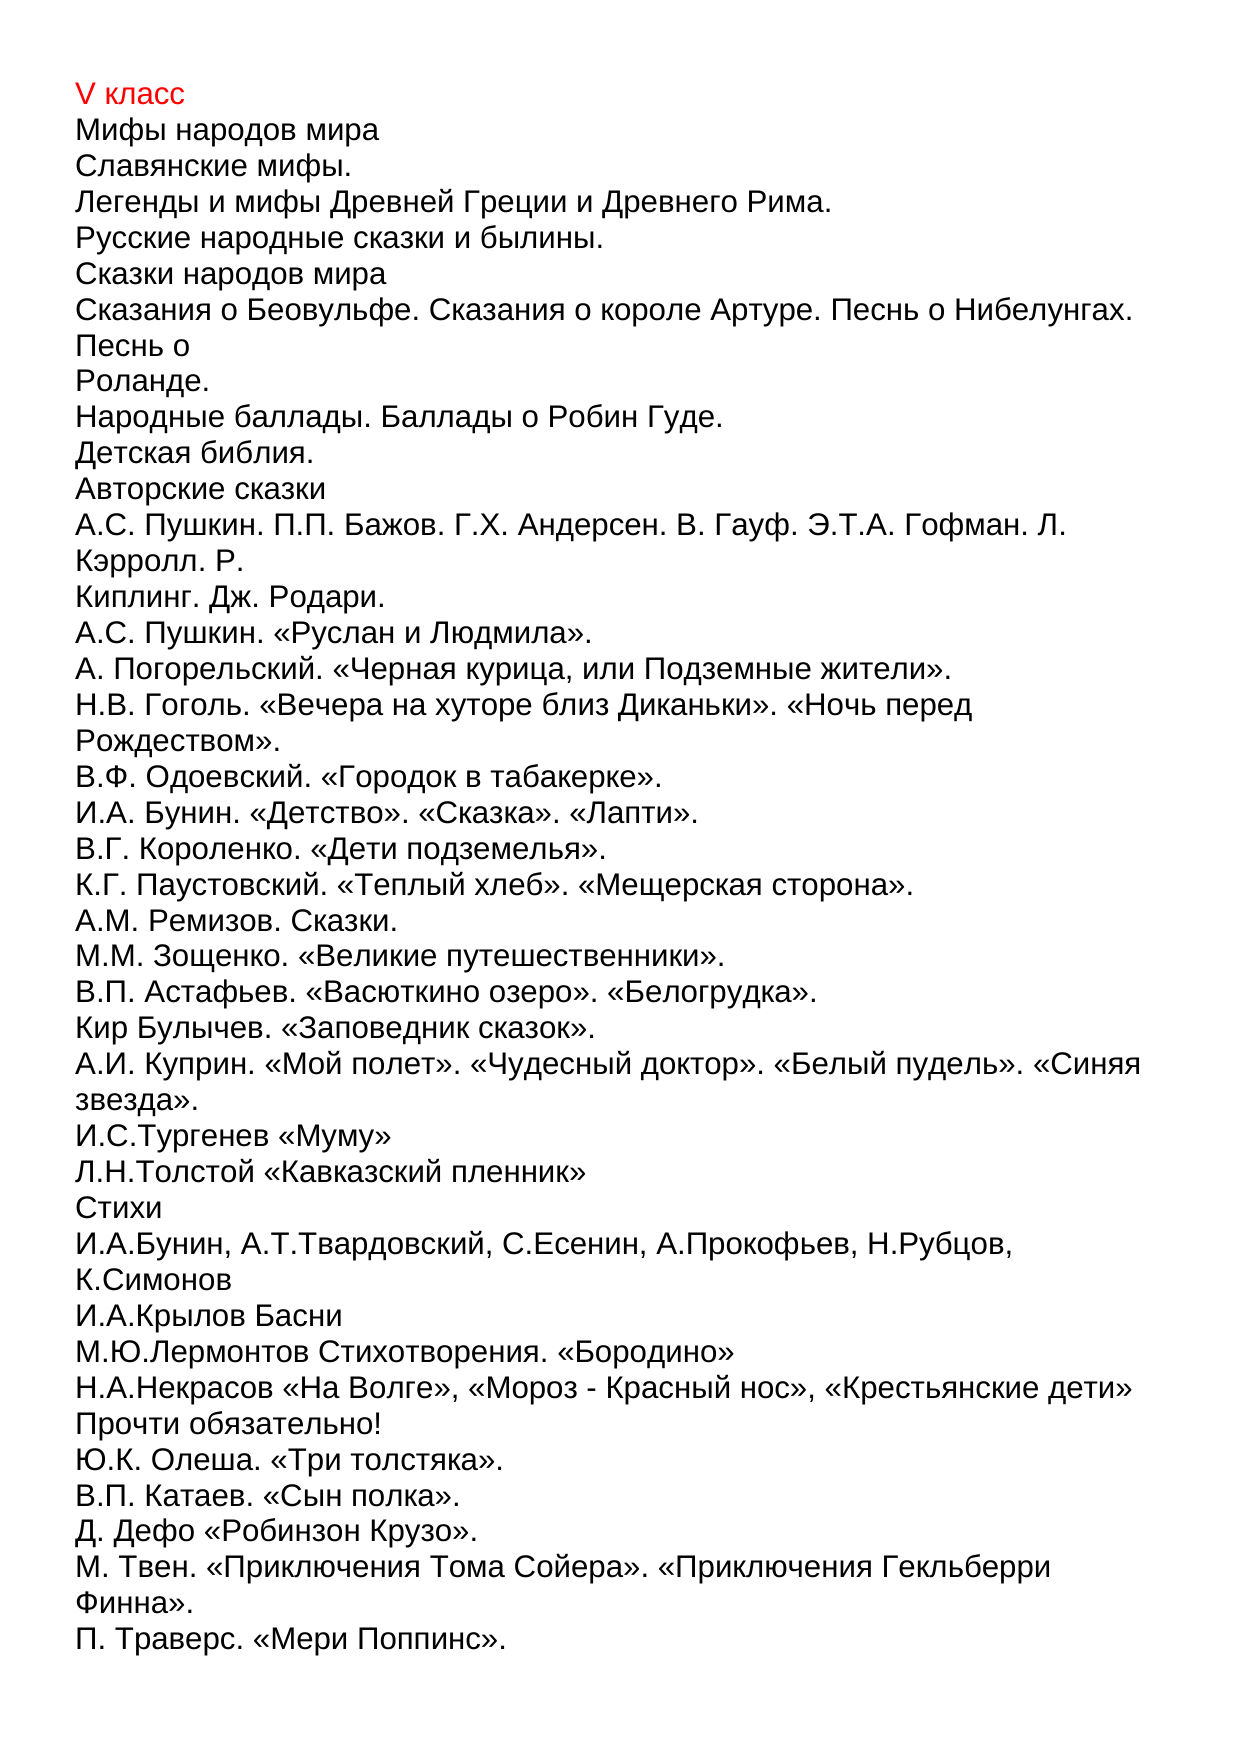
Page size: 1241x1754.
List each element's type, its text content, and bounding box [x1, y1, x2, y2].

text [75, 1153, 1165, 1656]
text V класс Мифы народов мира Славянские мифы. Легенды и мифы Древней Греции и Древнего Рима. Русские народные сказки и былины. Сказки народов мира Сказания о Беовульфе. Сказания о короле Артуре. Песнь о Нибелунгах. Песнь о Роланде. Народные баллады. Баллады о Робин Гуде. Детская библия. Авторские сказки А.С. Пушкин. П.П. Бажов. Г.Х. Андерсен. В. Гауф. Э.Т.А. Гофман. Л. Кэрролл. Р. Киплинг. Дж. Родари. А.С. Пушкин. «Руслан и Людмила». А. Погорельский. «Черная курица, или Подземные жители». Н.В. Гоголь. «Вечера на хуторе близ Диканьки». «Ночь перед Рождеством». В.Ф. Одоевский. «Городок в табакерке». И.А. Бунин. «Детство». «Сказка». «Лапти». В.Г. Короленко. «Дети подземелья». К.Г. Паустовский. «Теплый хлеб». «Мещерская сторона». А.М. Ремизов. Сказки. М.М. Зощенко. «Великие путешественники». В.П. Астафьев. «Васюткино озеро». «Белогрудка». Кир Булычев. «Заповедник сказок». А.И. Куприн. «Мой полет». «Чудесный доктор». «Белый пудель». «Синяя звезда». И.С.Тургенев «Муму» [75, 75, 1165, 1153]
